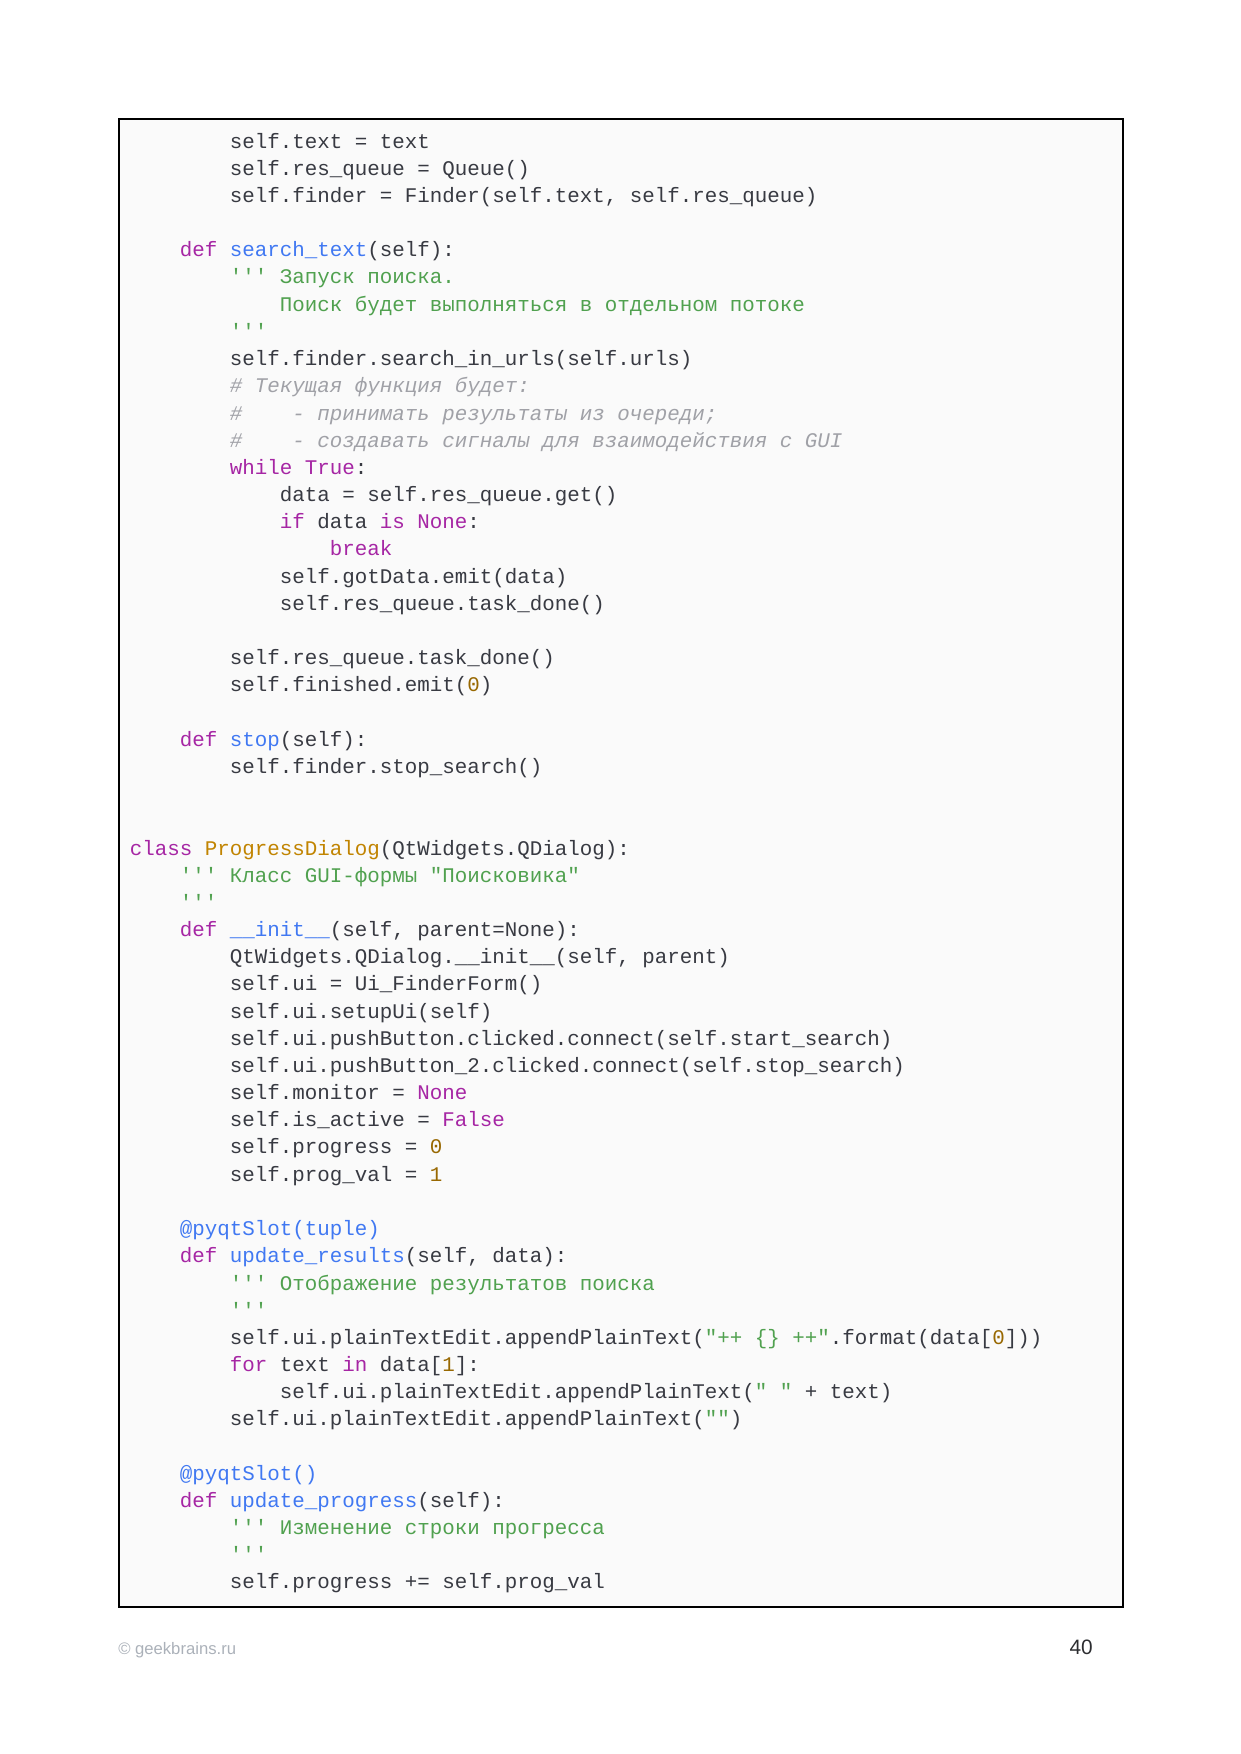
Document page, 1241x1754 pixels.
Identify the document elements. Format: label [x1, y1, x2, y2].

table_header [120, 120, 1122, 1606]
